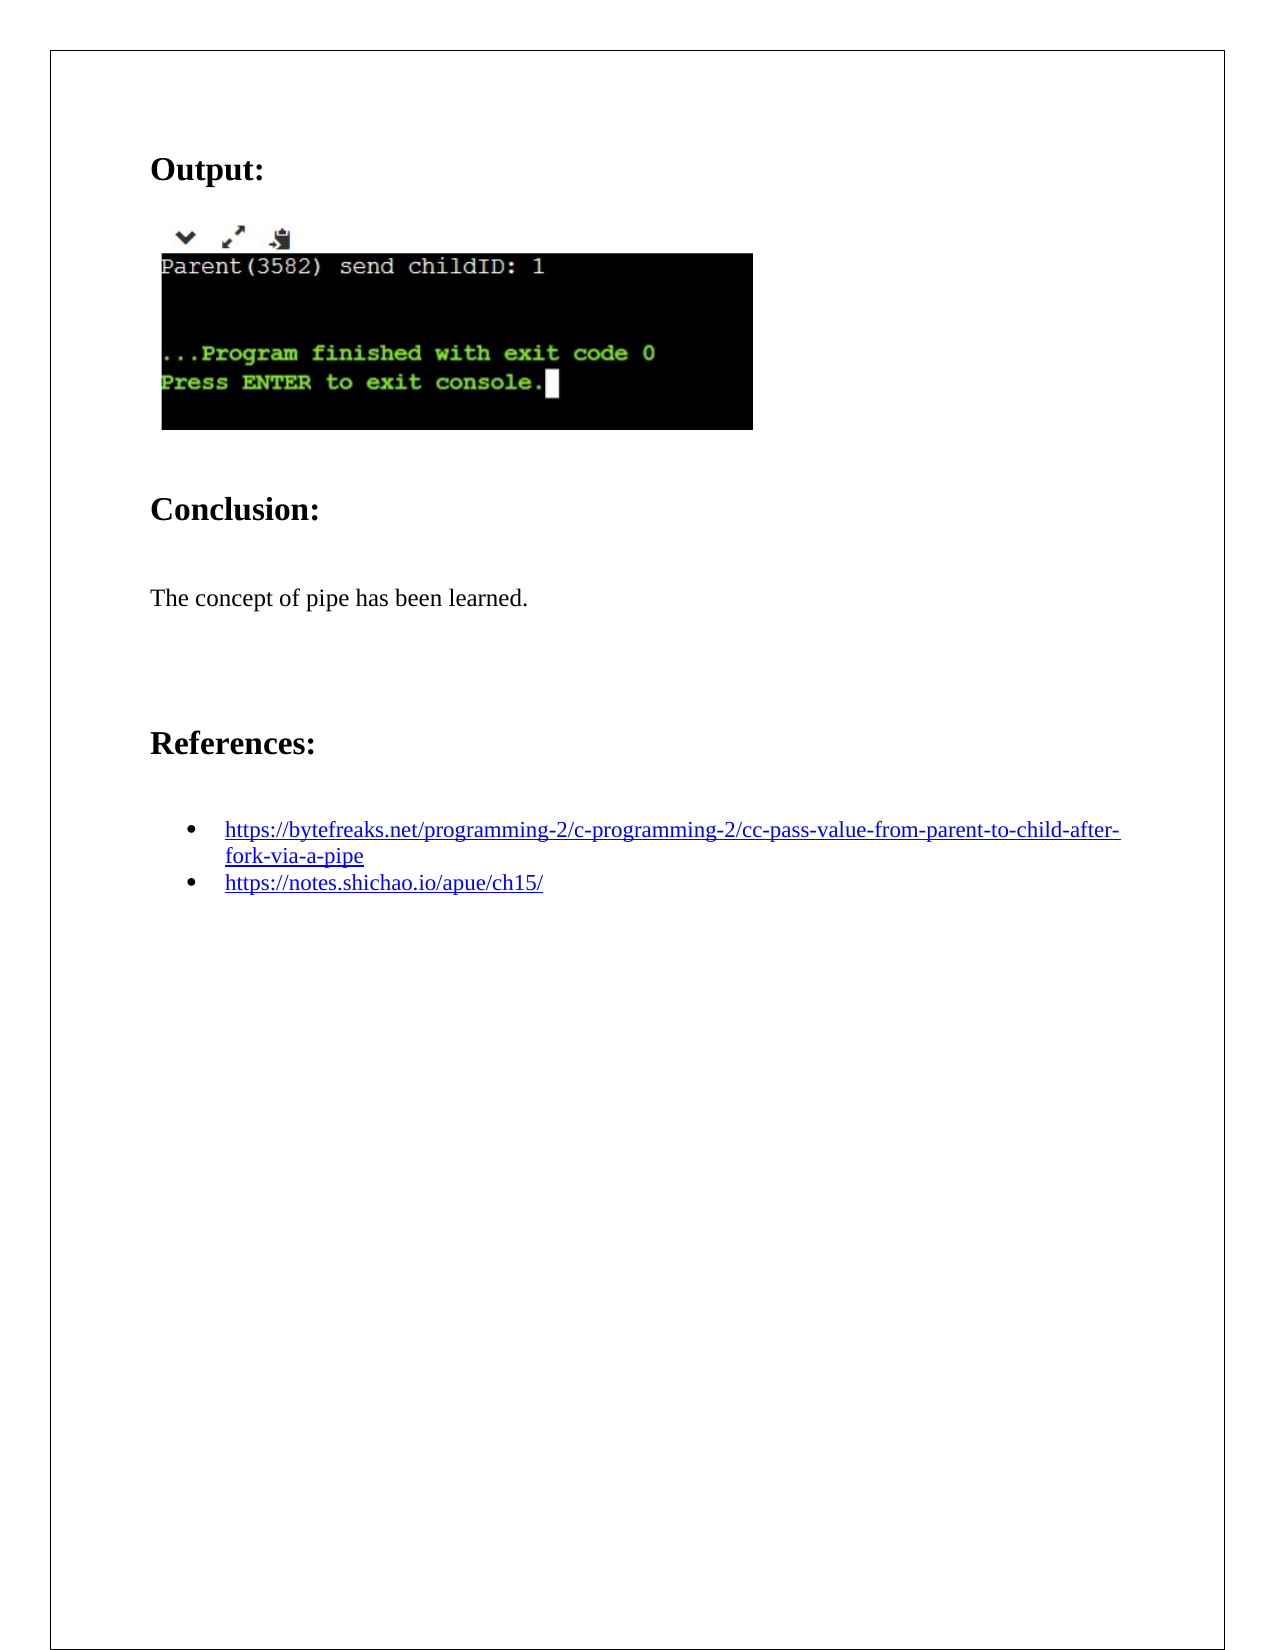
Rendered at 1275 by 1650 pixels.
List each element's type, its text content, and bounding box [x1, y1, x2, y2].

text Conclusion: [150, 490, 1125, 528]
list https://bytefreaks.net/programming-2/c-programming-2/cc-pass-value-from-parent-to-child-after-fork-via-a-pipe [187, 816, 1125, 869]
text References: [150, 723, 1125, 762]
picture [161, 225, 753, 430]
list https://notes.shichao.io/apue/ch15/ [187, 869, 1125, 895]
text Output: [150, 150, 1125, 188]
text The concept of pipe has been learned. [150, 583, 1112, 612]
